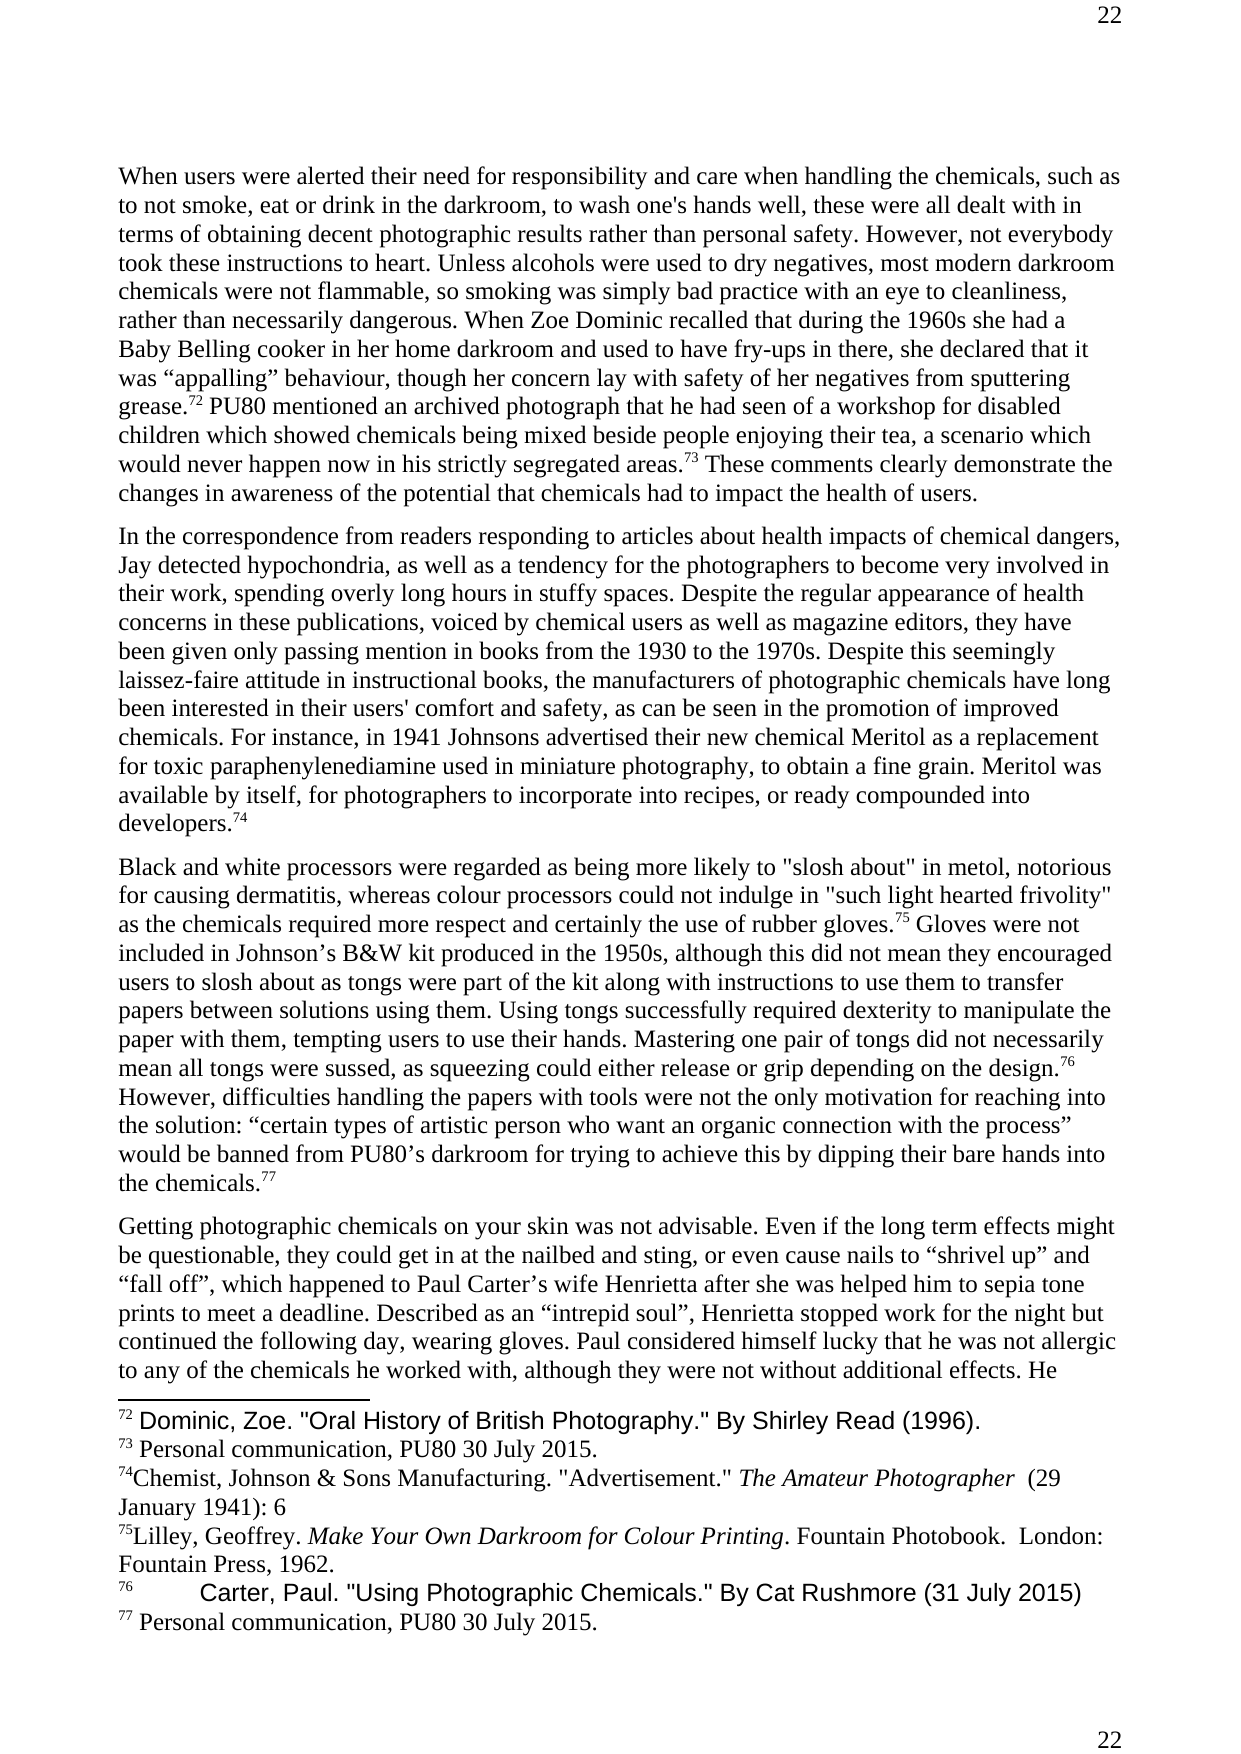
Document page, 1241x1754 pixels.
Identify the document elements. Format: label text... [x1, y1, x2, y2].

text When users were alerted their need for responsibility and care when handling the chemicals, such as to not smoke, eat or drink in the darkroom, to wash one's hands well, these were all dealt with in terms of obtaining decent photographic results rather than personal safety. However, not everybody took these instructions to heart. Unless alcohols were used to dry negatives, most modern darkroom chemicals were not flammable, so smoking was simply bad practice with an eye to cleanliness, rather than necessarily dangerous. When Zoe Dominic recalled that during the 1960s she had a Baby Belling cooker in her home darkroom and used to have fry-ups in there, she declared that it was “appalling” behaviour, though her concern lay with safety of her negatives from sputtering grease. PU80 mentioned an archived photograph that he had seen of a workshop for disabled children which showed chemicals being mixed beside people enjoying their tea, a scenario which would never happen now in his strictly segregated areas. These comments clearly demonstrate the changes in awareness of the potential that chemicals had to impact the health of users. [118, 161, 1122, 506]
text In the correspondence from readers responding to articles about health impacts of chemical dangers, Jay detected hypochondria, as well as a tendency for the photographers to become very involved in their work, spending overly long hours in stuffy spaces. Despite the regular appearance of health concerns in these publications, voiced by chemical users as well as magazine editors, they have been given only passing mention in books from the 1930 to the 1970s. Despite this seemingly laissez-faire attitude in instructional books, the manufacturers of photographic chemicals have long been interested in their users' comfort and safety, as can be seen in the promotion of improved chemicals. For instance, in 1941 Johnsons advertised their new chemical Meritol as a replacement for toxic paraphenylenediamine used in miniature photography, to obtain a fine grain. Meritol was available by itself, for photographers to incorporate into recipes, or ready compounded into developers. [118, 521, 1122, 837]
text Black and white processors were regarded as being more likely to "slosh about" in metol, notorious for causing dermatitis, whereas colour processors could not indulge in "such light hearted frivolity" as the chemicals required more respect and certainly the use of rubber gloves. Gloves were not included in Johnson’s B&W kit produced in the 1950s, although this did not mean they encouraged users to slosh about as tongs were part of the kit along with instructions to use them to transfer papers between solutions using them. Using tongs successfully required dexterity to manipulate the paper with them, tempting users to use their hands. Mastering one pair of tongs did not necessarily mean all tongs were sussed, as squeezing could either release or grip depending on the design. However, difficulties handling the papers with tools were not the only motivation for reaching into the solution: “certain types of artistic person who want an organic connection with the process” would be banned from PU80’s darkroom for trying to achieve this by dipping their bare hands into the chemicals. [118, 852, 1122, 1197]
